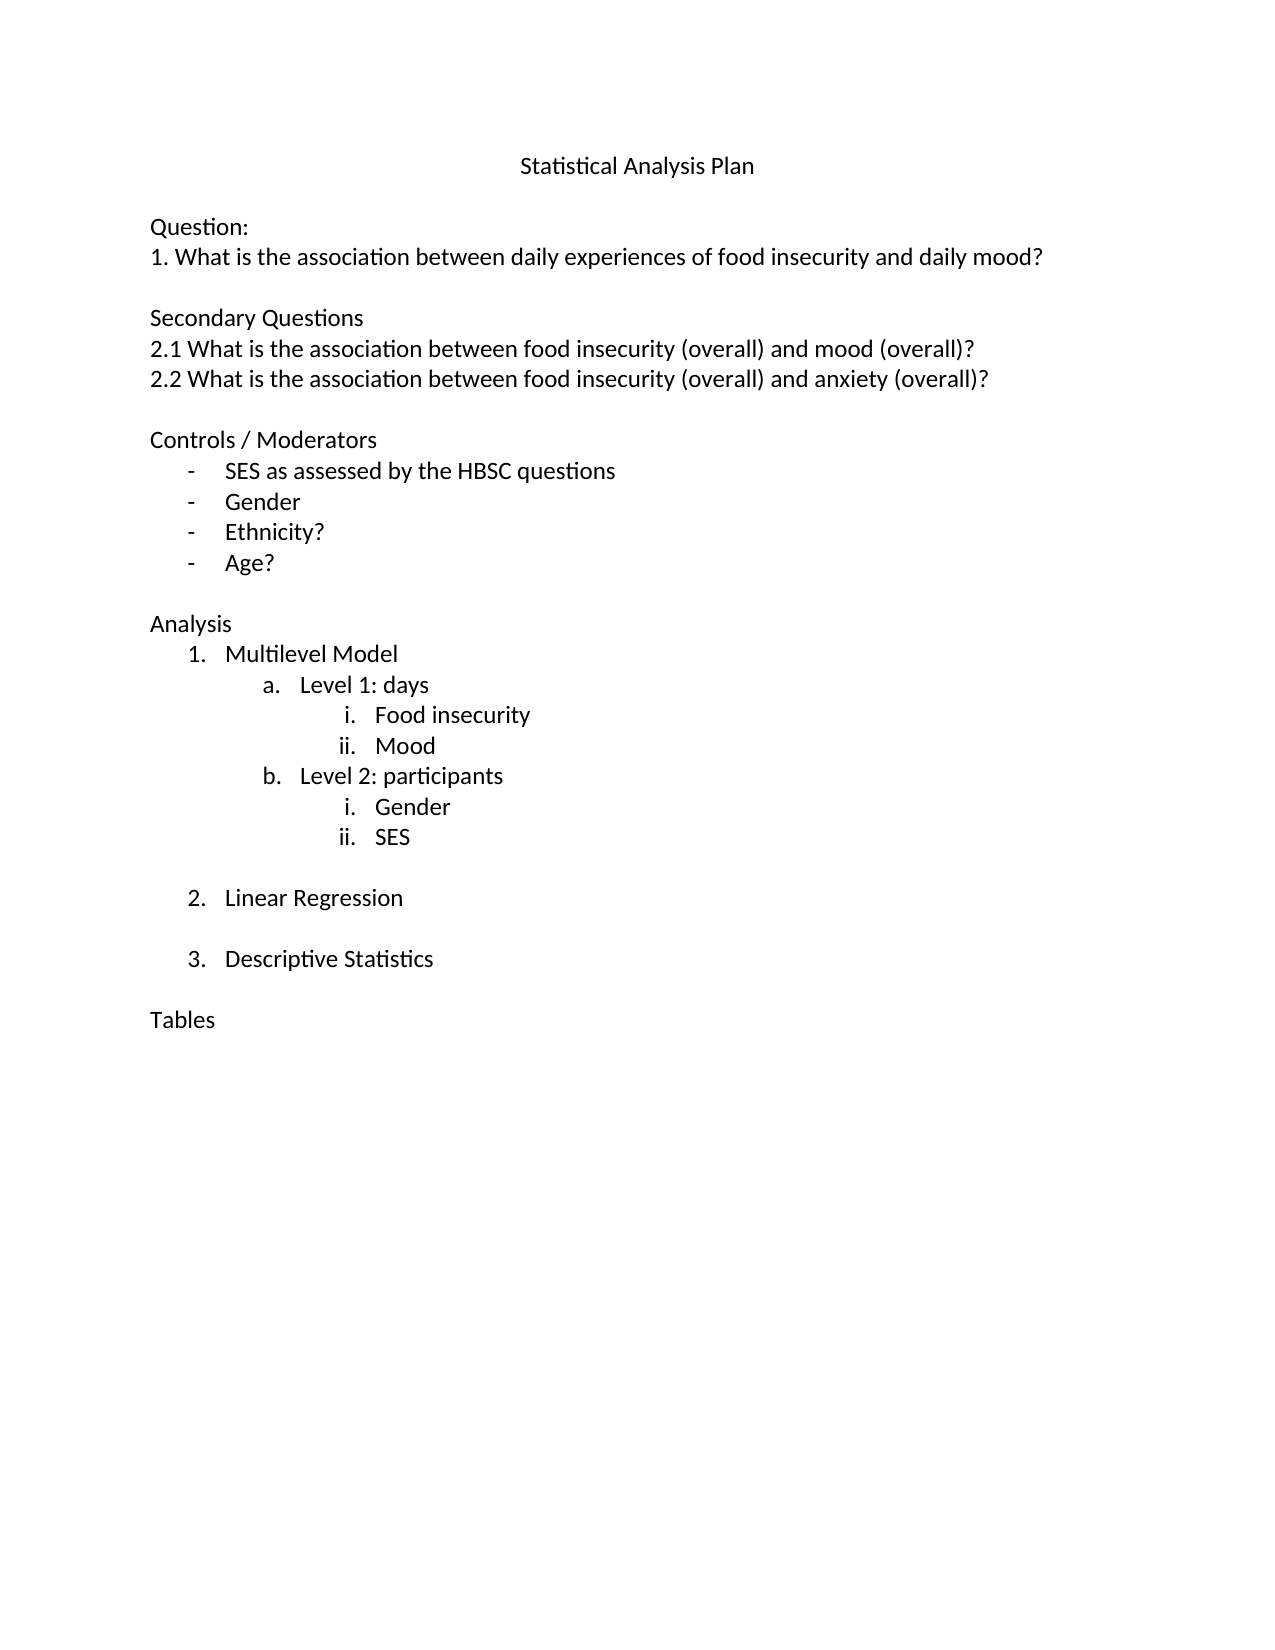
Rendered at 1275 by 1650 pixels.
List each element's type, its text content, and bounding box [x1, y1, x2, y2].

text Controls / Moderators [150, 425, 1125, 455]
list Mood [356, 730, 1125, 760]
text Question: [150, 211, 1125, 242]
list Descriptive Statistics [187, 943, 1125, 974]
text 2.1 What is the association between food insecurity (overall) and mood (overall)? [150, 333, 1125, 364]
text 2.2 What is the association between food insecurity (overall) and anxiety (overall)? [150, 364, 1125, 394]
list Food insecurity [356, 699, 1125, 730]
text 1. What is the association between daily experiences of food insecurity and daily mood? [150, 242, 1125, 272]
list Linear Regression [187, 882, 1125, 913]
list Level 1: days [262, 669, 1125, 699]
text Secondary Questions [150, 303, 1125, 333]
text Analysis [150, 608, 1125, 638]
list Gender [187, 486, 1125, 516]
list Level 2: participants [262, 760, 1125, 791]
list Age? [187, 547, 1125, 577]
list SES as assessed by the HBSC questions [187, 455, 1125, 486]
text Tables [150, 1004, 1125, 1035]
list SES [356, 821, 1125, 852]
text Statistical Analysis Plan [150, 150, 1125, 181]
list Multilevel Model [187, 638, 1125, 669]
list Ethnicity? [187, 516, 1125, 547]
list Gender [356, 791, 1125, 821]
